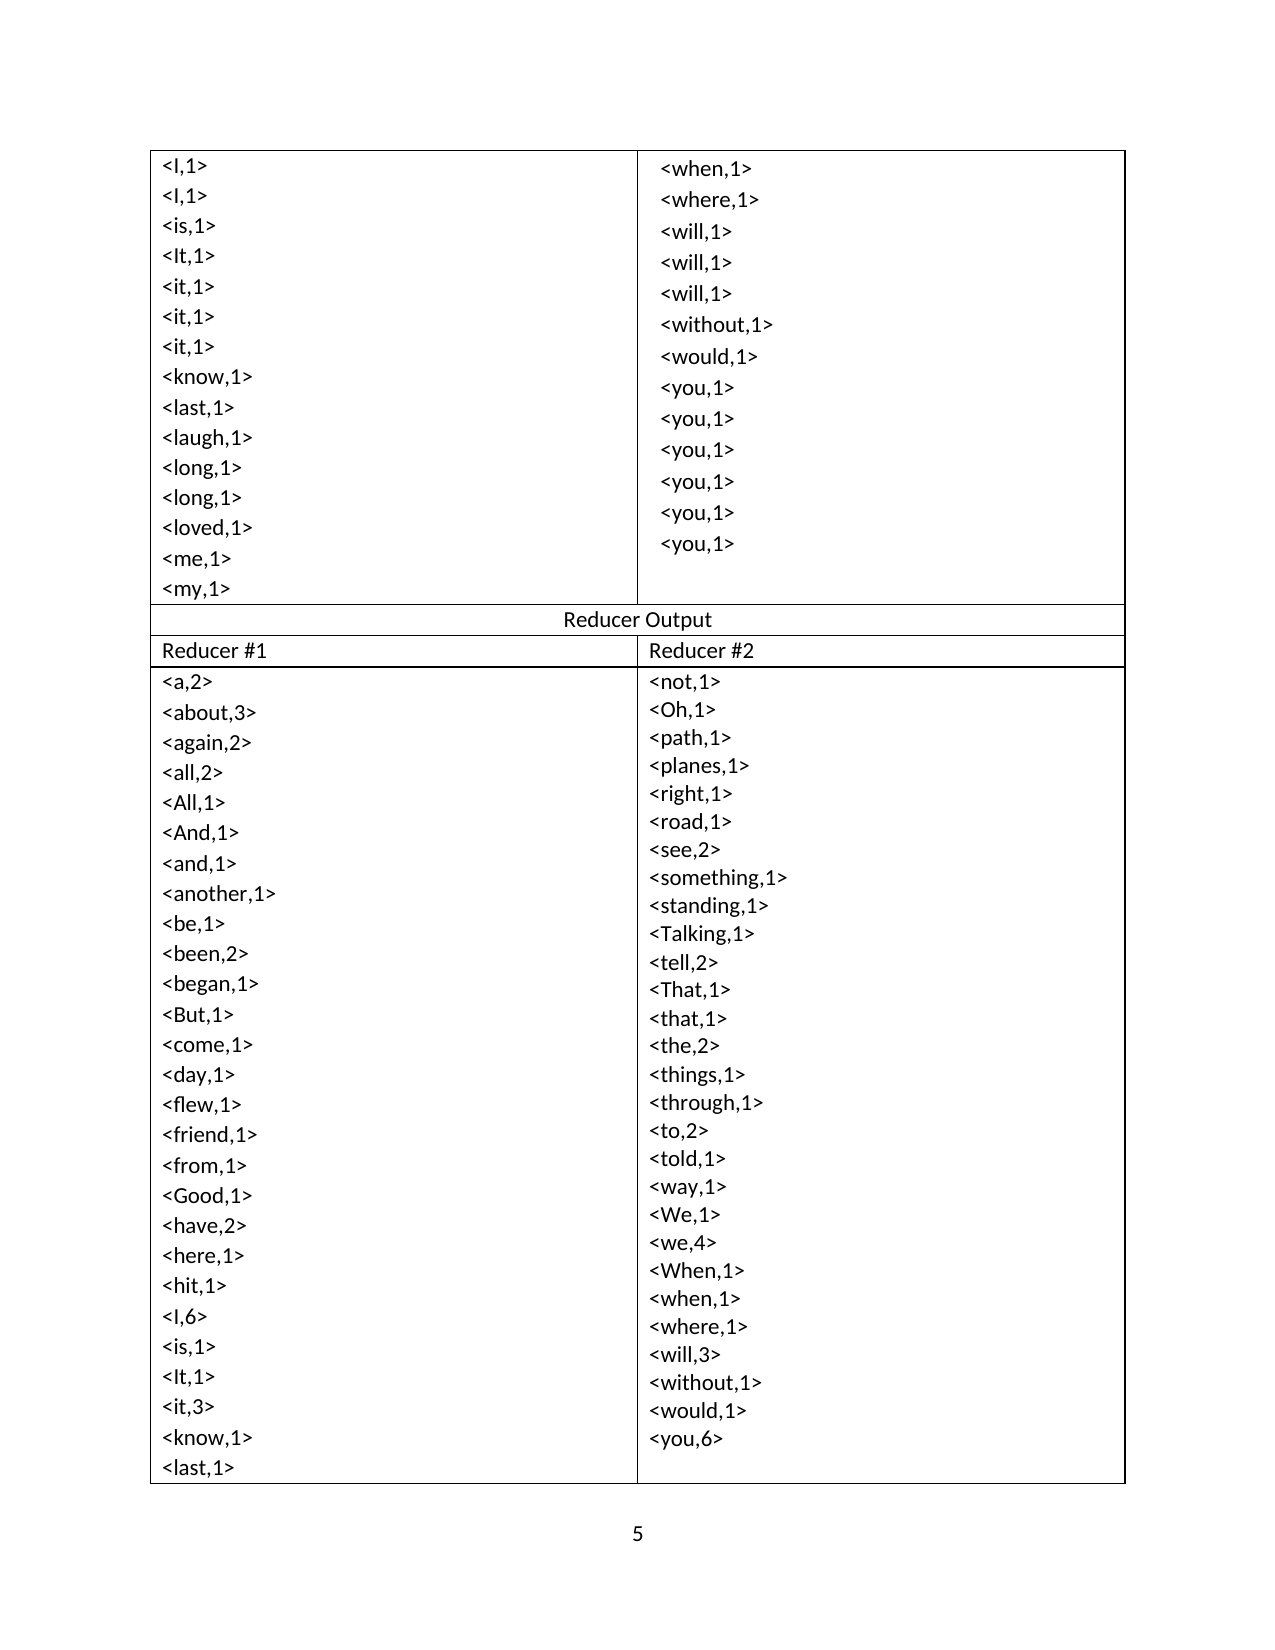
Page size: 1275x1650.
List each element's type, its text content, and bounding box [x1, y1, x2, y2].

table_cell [151, 151, 637, 604]
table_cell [151, 668, 637, 1483]
table_cell [638, 151, 1124, 604]
table_cell Reducer Output [151, 605, 1124, 635]
table_cell Reducer #2 [638, 636, 1124, 666]
table_cell Reducer #1 [151, 636, 637, 666]
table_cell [638, 668, 1124, 1483]
